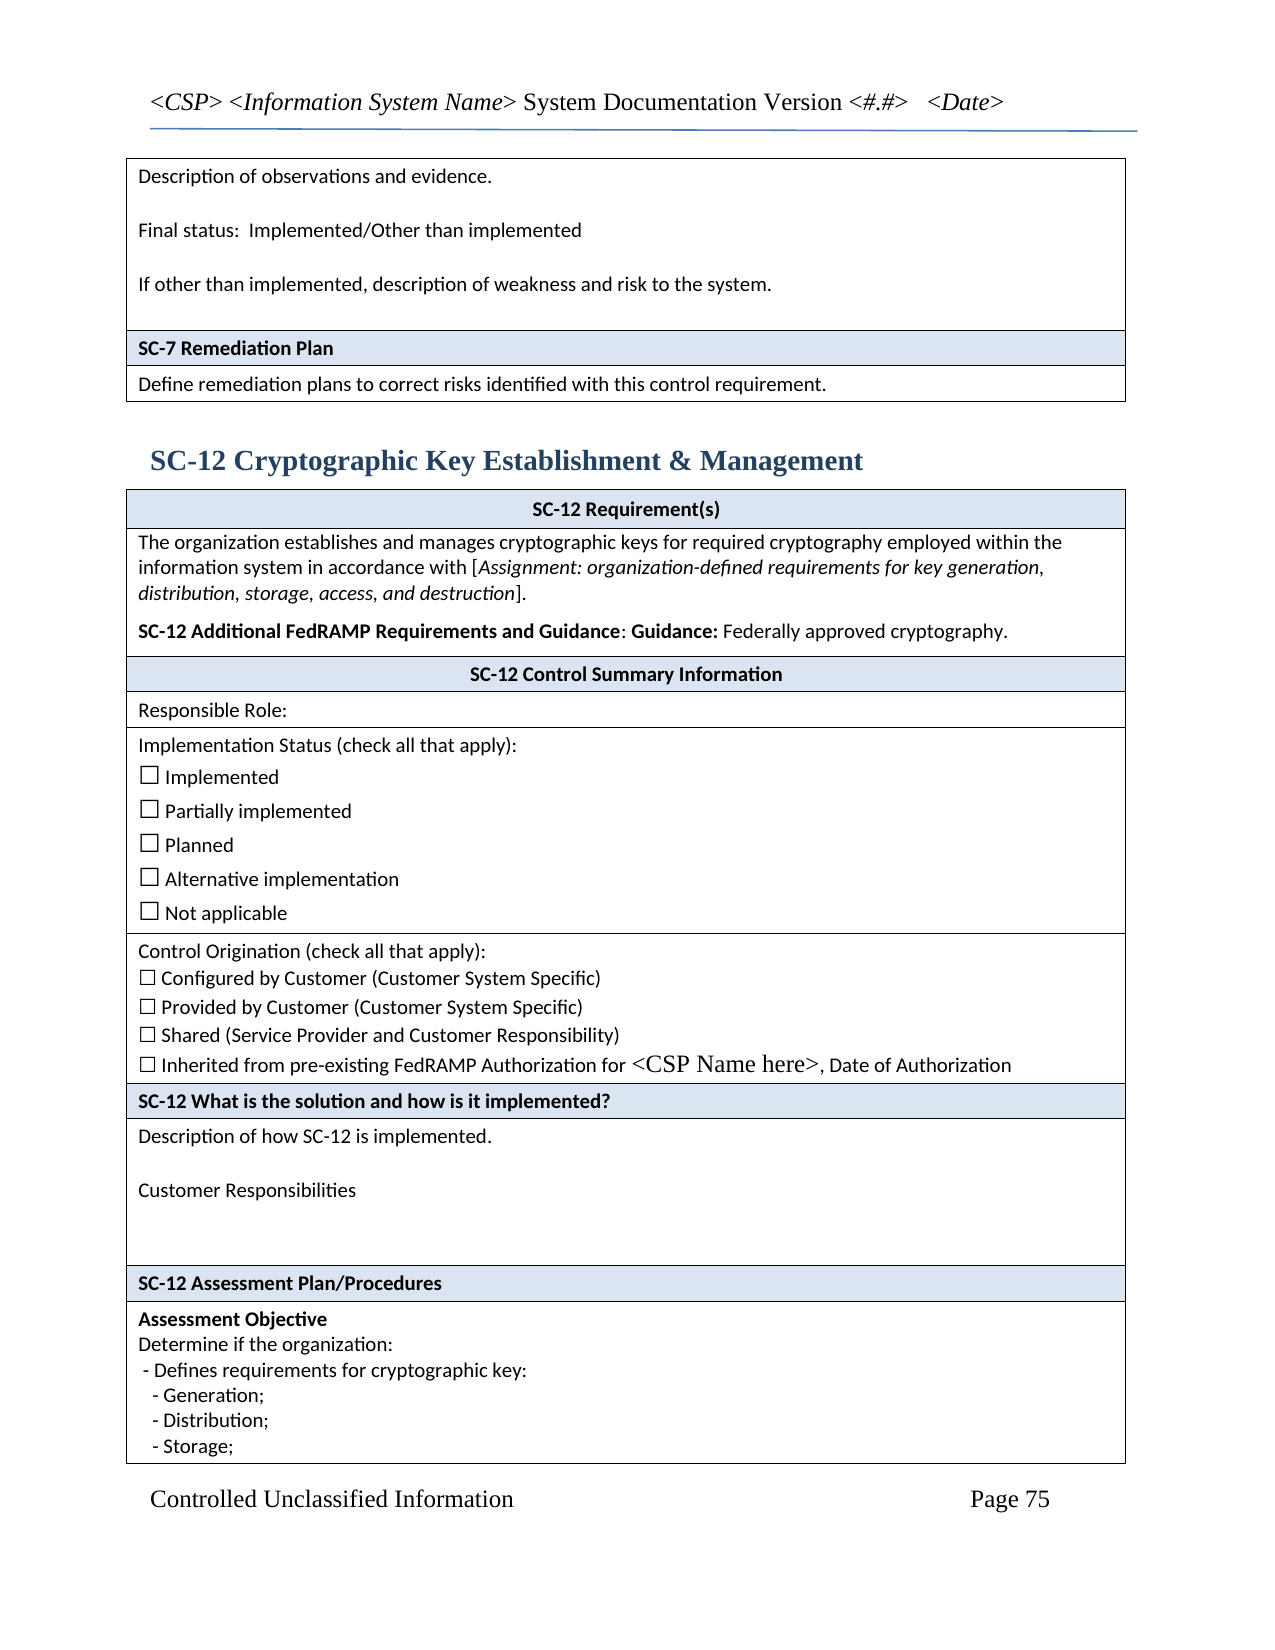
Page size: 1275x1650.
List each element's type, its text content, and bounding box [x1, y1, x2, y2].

subtitle SC-12 Cryptographic Key Establishment & Management [150, 443, 1125, 477]
table_cell Description of observations and evidence. Final status: Implemented/Other than implemented If other than implemented, description of weakness and risk to the system. [127, 159, 1125, 330]
table_cell Implementation Status (check all that apply): Implemented Partially implemented Planned Alternative implementation Not applicable [127, 728, 1125, 932]
table_cell Control Origination (check all that apply): Configured by Customer (Customer System Specific) Provided by Customer (Customer System Specific) Shared (Service Provider and Customer Responsibility) Inherited from pre-existing FedRAMP Authorization for , [127, 934, 1125, 1083]
table_cell The organization establishes and manages cryptographic keys for required cryptography employed within the information system in accordance with [Assignment: organization-defined requirements for key generation, distribution, storage, access, and destruction]. SC-12 Additional FedRAMP Requirements and Guidance: Guidance: Federally approved cryptography. [127, 529, 1125, 656]
table_cell Responsible Role: [127, 692, 1125, 727]
table_cell SC-12 Control Summary Information [127, 657, 1125, 691]
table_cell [127, 1302, 1125, 1463]
table_cell SC-12 What is the solution and how is it implemented? [127, 1084, 1125, 1118]
table_header SC-12 Requirement(s) [127, 490, 1125, 528]
table_cell Define remediation plans to correct risks identified with this control requirement. [127, 366, 1125, 401]
table_cell SC-12 Assessment Plan/Procedures [127, 1266, 1125, 1301]
table_cell SC-7 Remediation Plan [127, 331, 1125, 365]
table_cell Description of how SC-12 is implemented. Customer Responsibilities [127, 1119, 1125, 1265]
